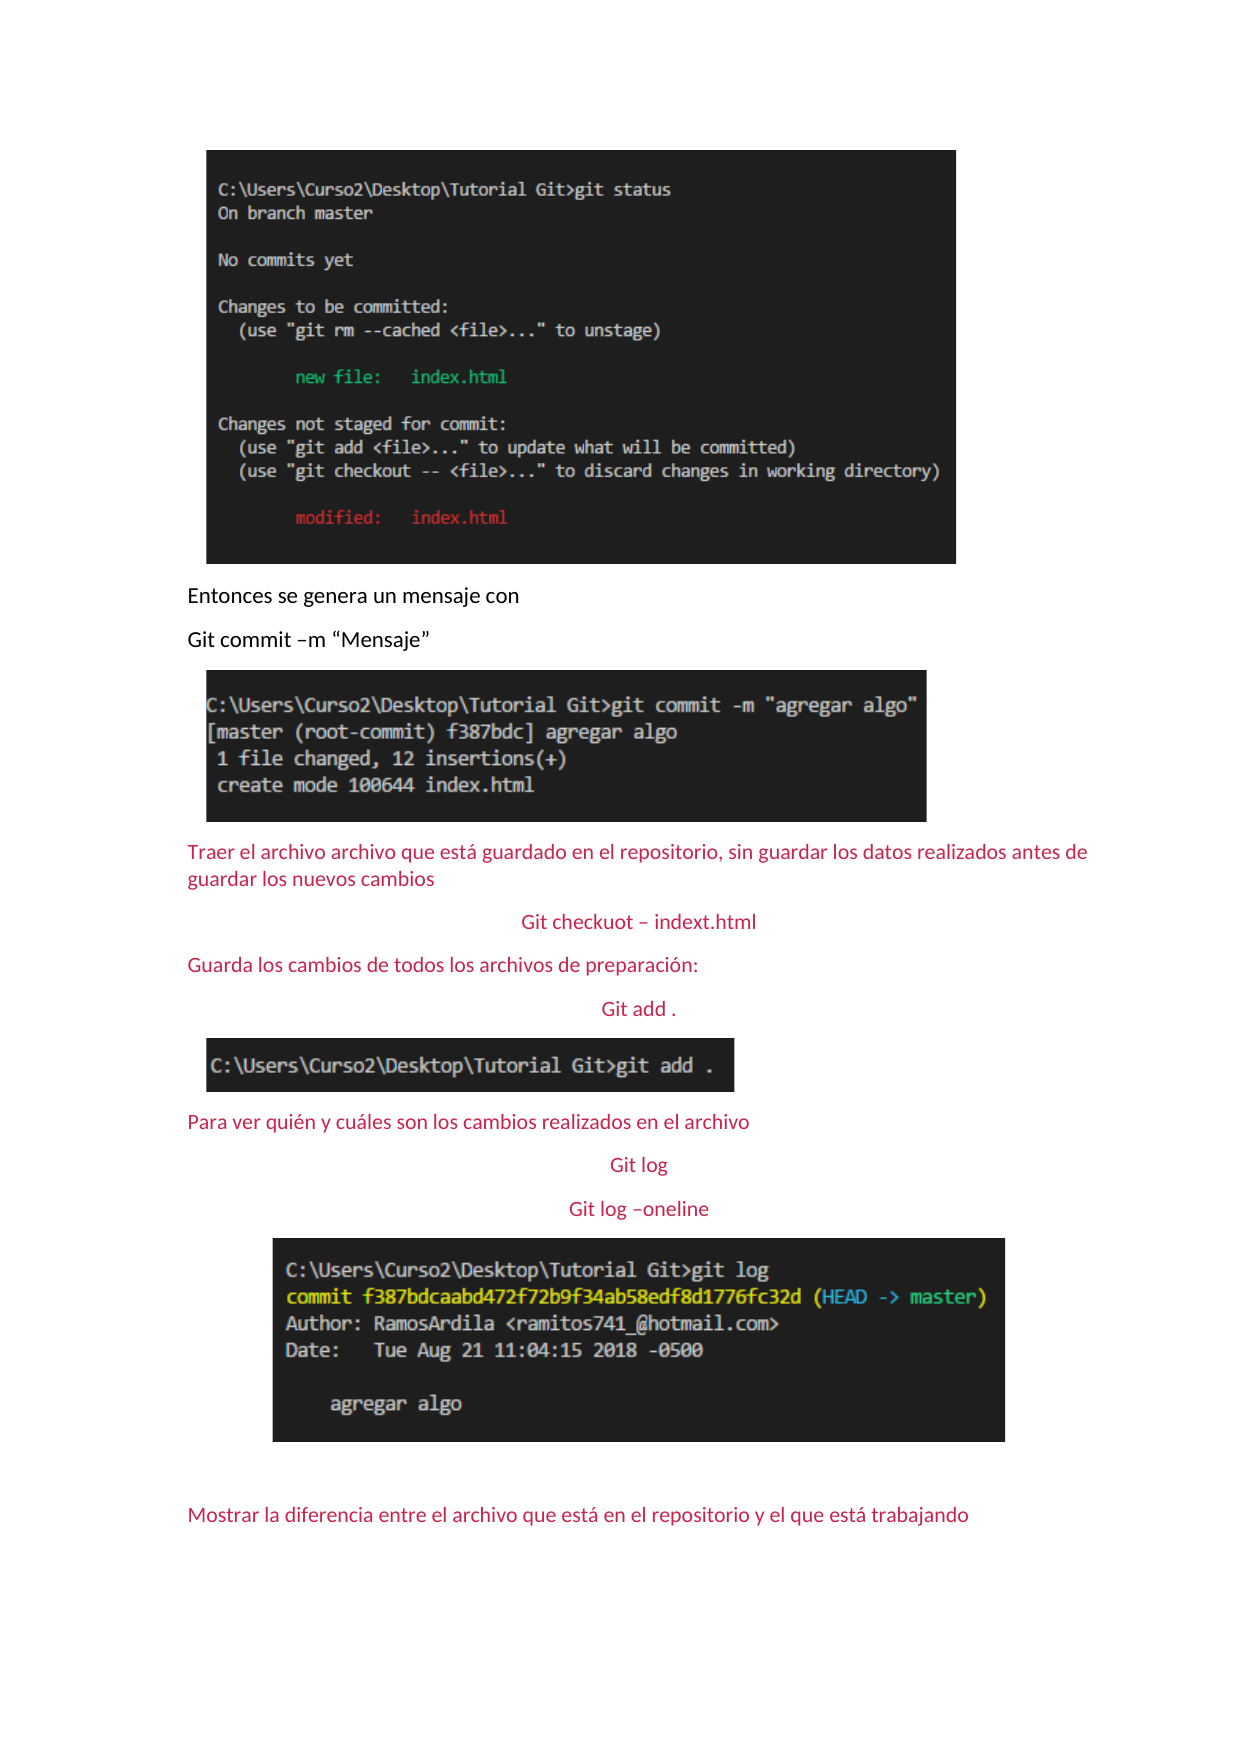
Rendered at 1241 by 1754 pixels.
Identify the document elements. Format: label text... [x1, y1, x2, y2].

text Git add . [187, 995, 1090, 1022]
text Mostrar la diferencia entre el archivo que está en el repositorio y el que está trabajando [187, 1501, 1090, 1528]
text Git log –oneline [187, 1195, 1090, 1221]
text Entonces se genera un mensaje con [187, 581, 1090, 609]
text Para ver quién y cuáles son los cambios realizados en el archivo [187, 1108, 1090, 1135]
text Git checkuot – indext.html [187, 908, 1090, 935]
text Traer el archivo archivo que está guardado en el repositorio, sin guardar los datos realizados antes de guardar los nuevos cambios [187, 838, 1090, 892]
text Guarda los cambios de todos los archivos de preparación: [187, 952, 1090, 978]
text Git commit –m “Mensaje” [187, 625, 1090, 653]
text Git log [187, 1151, 1090, 1178]
